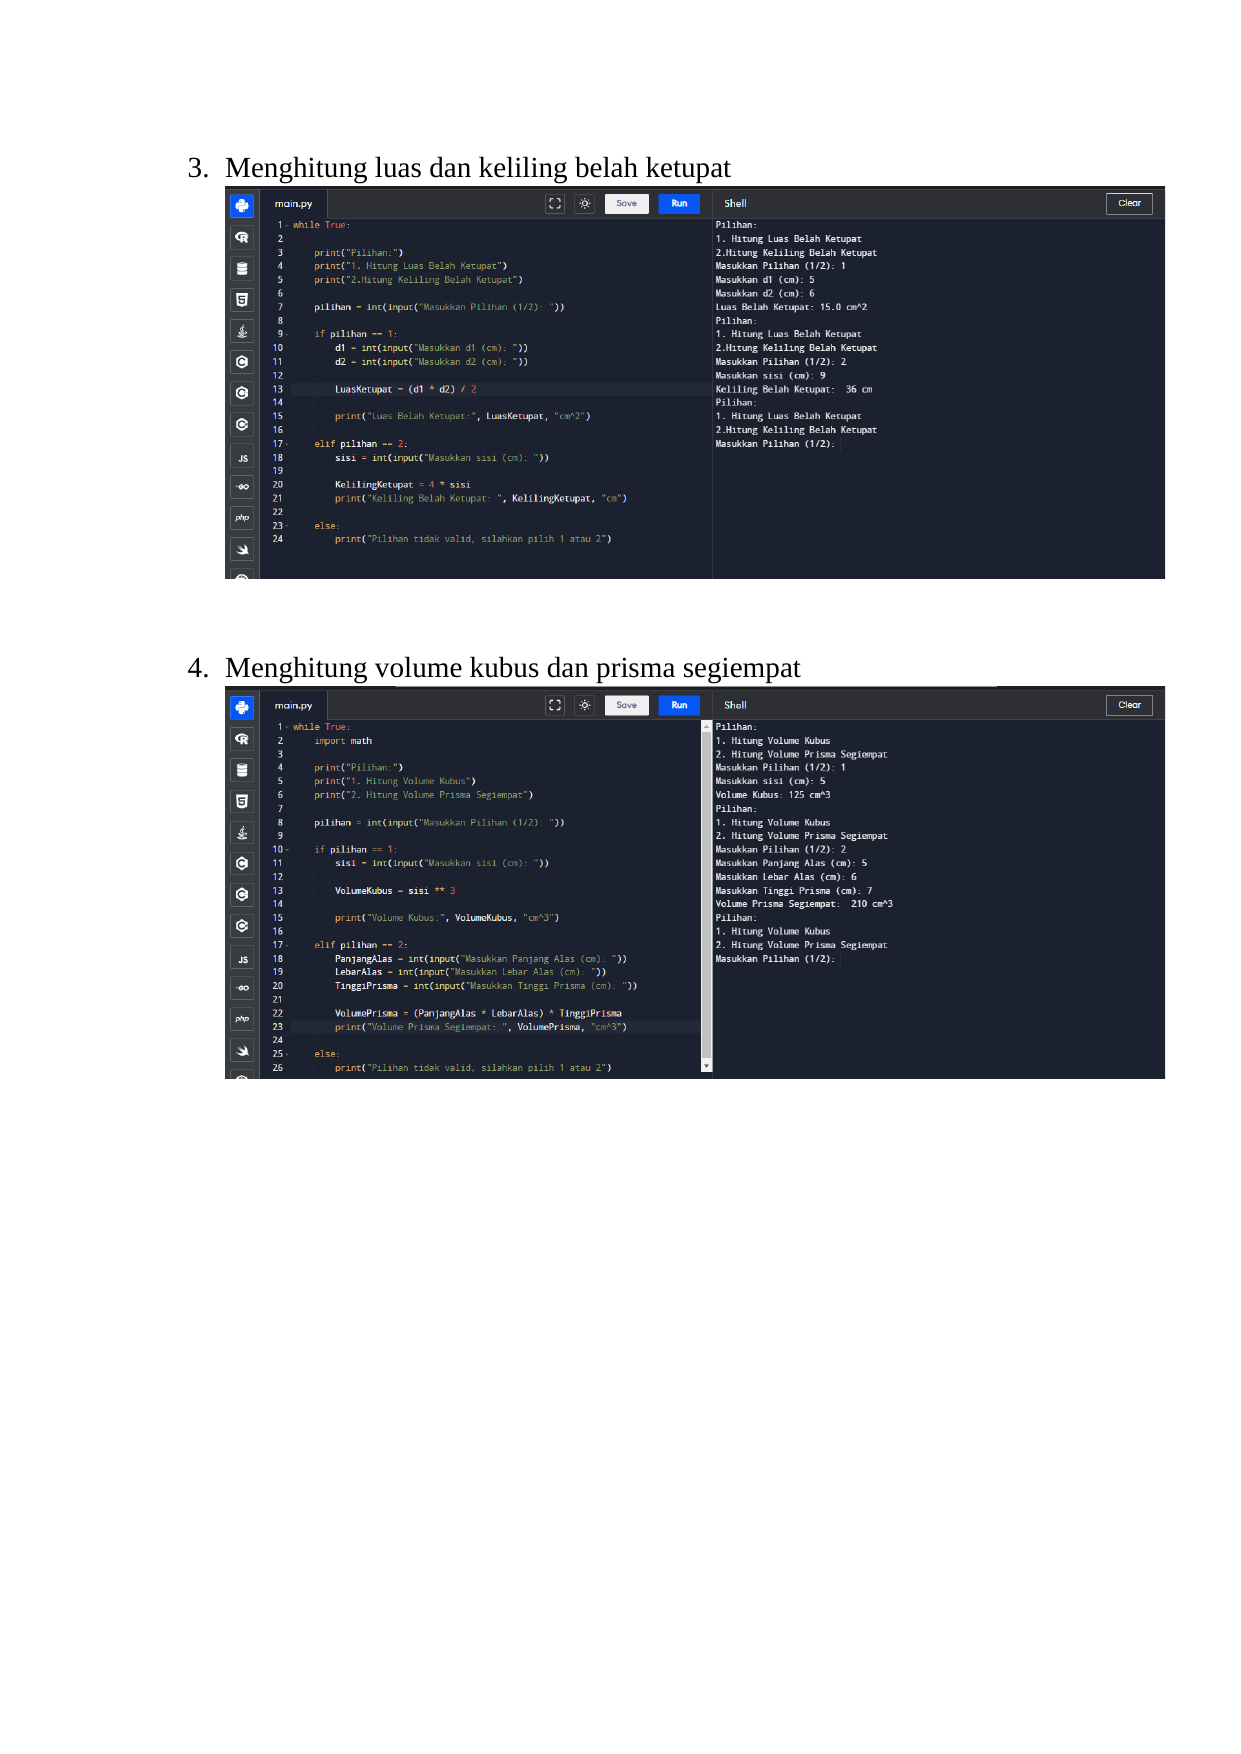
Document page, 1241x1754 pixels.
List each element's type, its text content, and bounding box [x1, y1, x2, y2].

picture [225, 186, 1166, 579]
list Menghitung luas dan keliling belah ketupat [187, 150, 1090, 183]
list Menghitung volume kubus dan prisma segiempat [187, 650, 1090, 683]
picture [225, 686, 1166, 1079]
